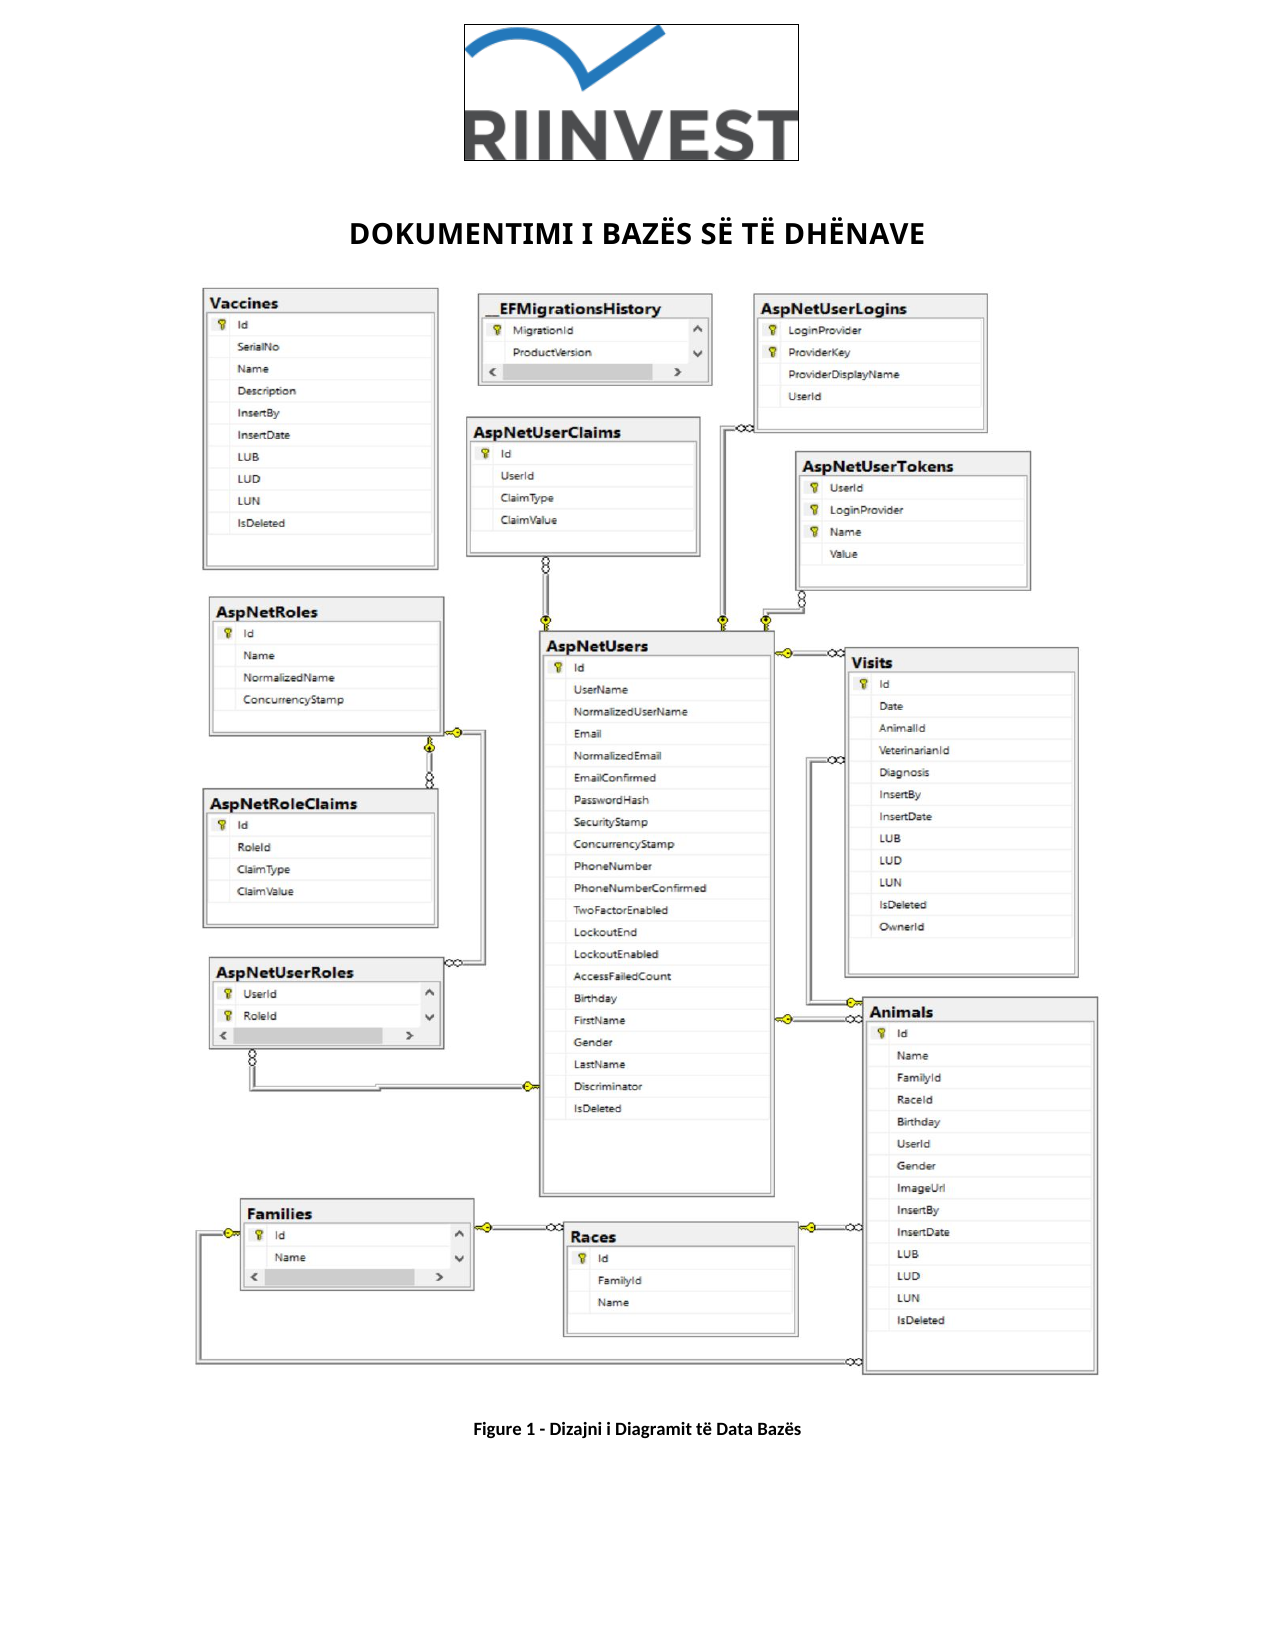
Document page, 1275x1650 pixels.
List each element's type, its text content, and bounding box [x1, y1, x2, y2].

text Figure 1 - Dizajni i Diagramit të Data Bazës [150, 1418, 1125, 1441]
picture [150, 258, 1126, 1400]
subtitle DOKUMENTIMI I BAZËS SË TË DHËNAVE [150, 213, 1125, 253]
picture [465, 25, 798, 160]
